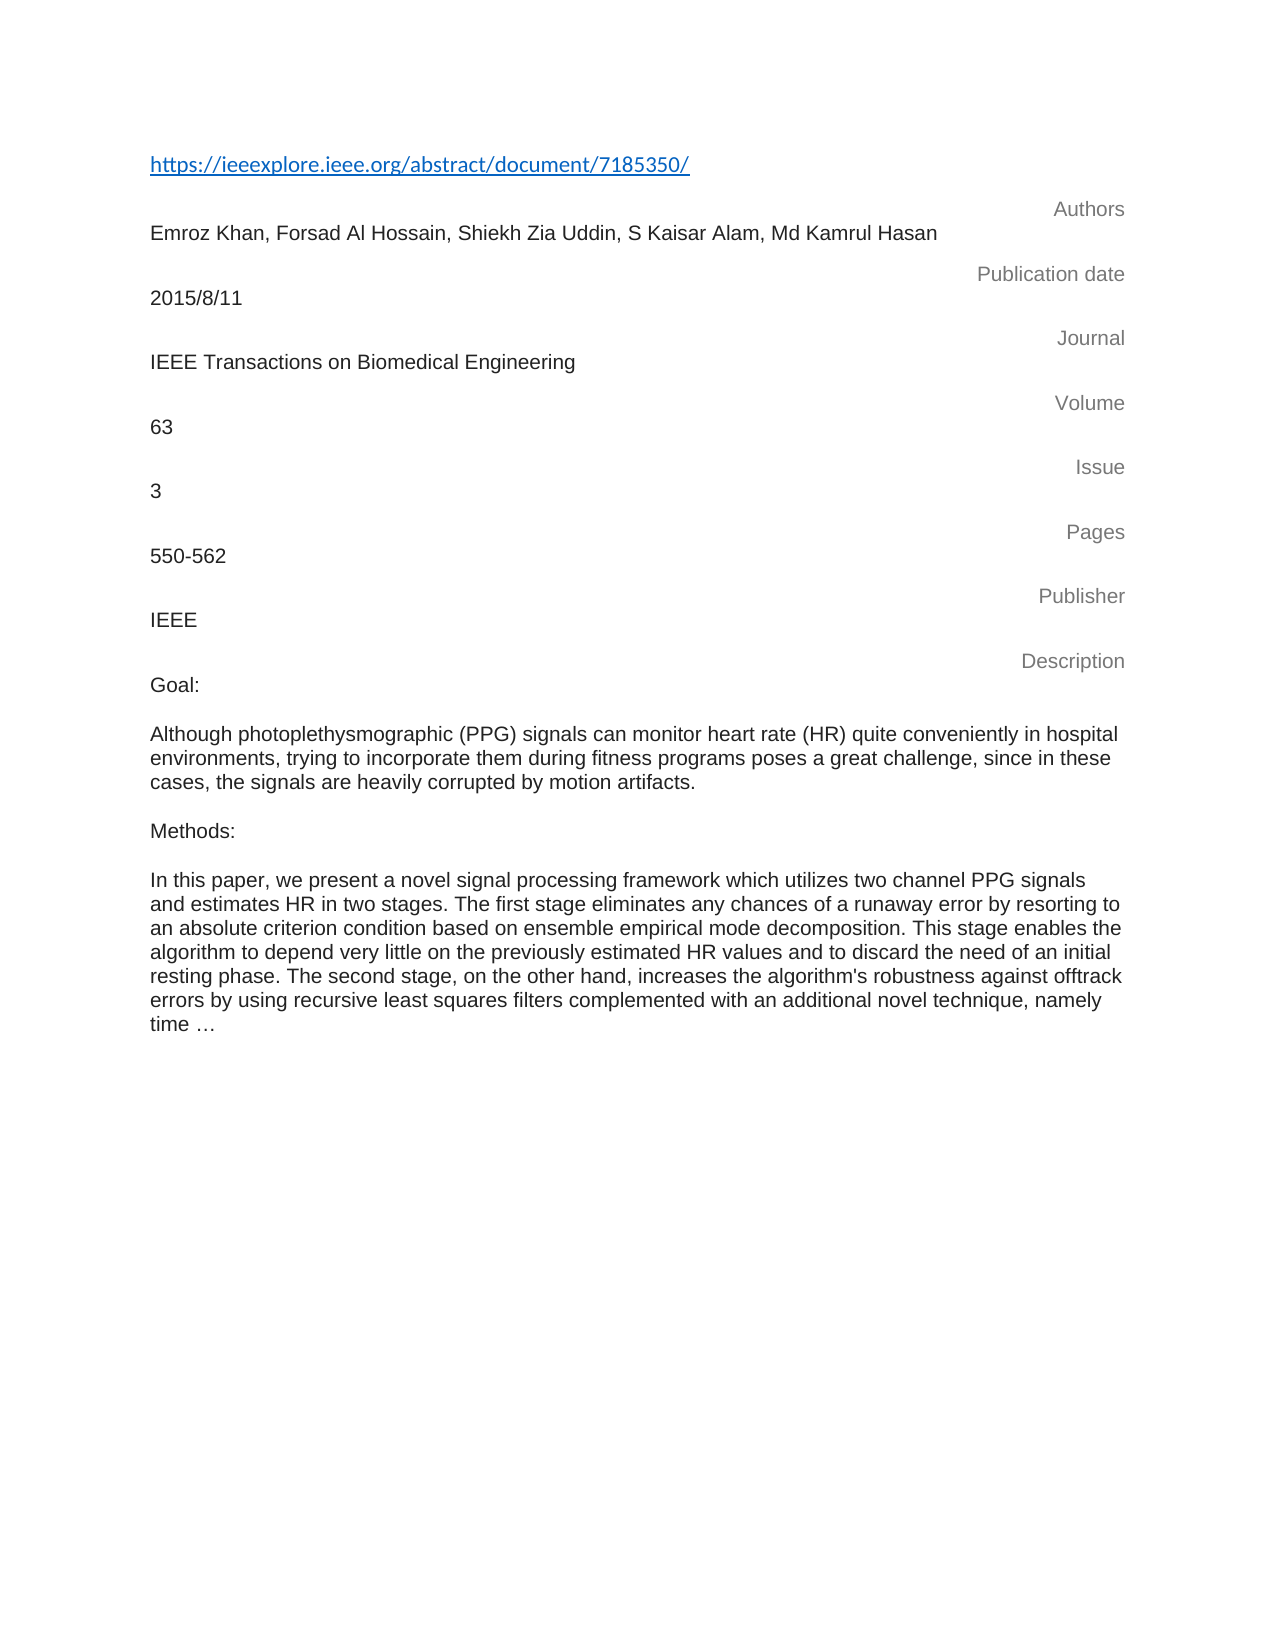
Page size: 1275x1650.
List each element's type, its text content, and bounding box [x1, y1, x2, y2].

text 63 [150, 414, 1125, 438]
text Issue [150, 455, 1125, 479]
text Goal: [150, 673, 1125, 697]
text Publication date [150, 261, 1125, 285]
text Authors [150, 197, 1125, 221]
text 3 [150, 479, 1125, 503]
text In this paper, we present a novel signal processing framework which utilizes two channel PPG signals and estimates HR in two stages. The first stage eliminates any chances of a runaway error by resorting to an absolute criterion condition based on ensemble empirical mode decomposition. This stage enables the algorithm to depend very little on the previously estimated HR values and to discard the need of an initial resting phase. The second stage, on the other hand, increases the algorithm's robustness against offtrack errors by using recursive least squares filters complemented with an additional novel technique, namely time … [150, 868, 1125, 1035]
text Description [150, 649, 1125, 673]
text Emroz Khan, Forsad Al Hossain, Shiekh Zia Uddin, S Kaisar Alam, Md Kamrul Hasan [150, 221, 1125, 245]
text Methods: [150, 819, 1125, 843]
text Pages [150, 520, 1125, 544]
text IEEE Transactions on Biomedical Engineering [150, 350, 1125, 374]
text Journal [150, 326, 1125, 350]
text 550-562 [150, 544, 1125, 568]
text Volume [150, 391, 1125, 414]
text Although photoplethysmographic (PPG) signals can monitor heart rate (HR) quite conveniently in hospital environments, trying to incorporate them during fitness programs poses a great challenge, since in these cases, the signals are heavily corrupted by motion artifacts. [150, 722, 1125, 794]
text IEEE [150, 608, 1125, 632]
text https://ieeexplore.ieee.org/abstract/document/7185350/ [150, 150, 1125, 178]
text Publisher [150, 584, 1125, 608]
text 2015/8/11 [150, 285, 1125, 309]
